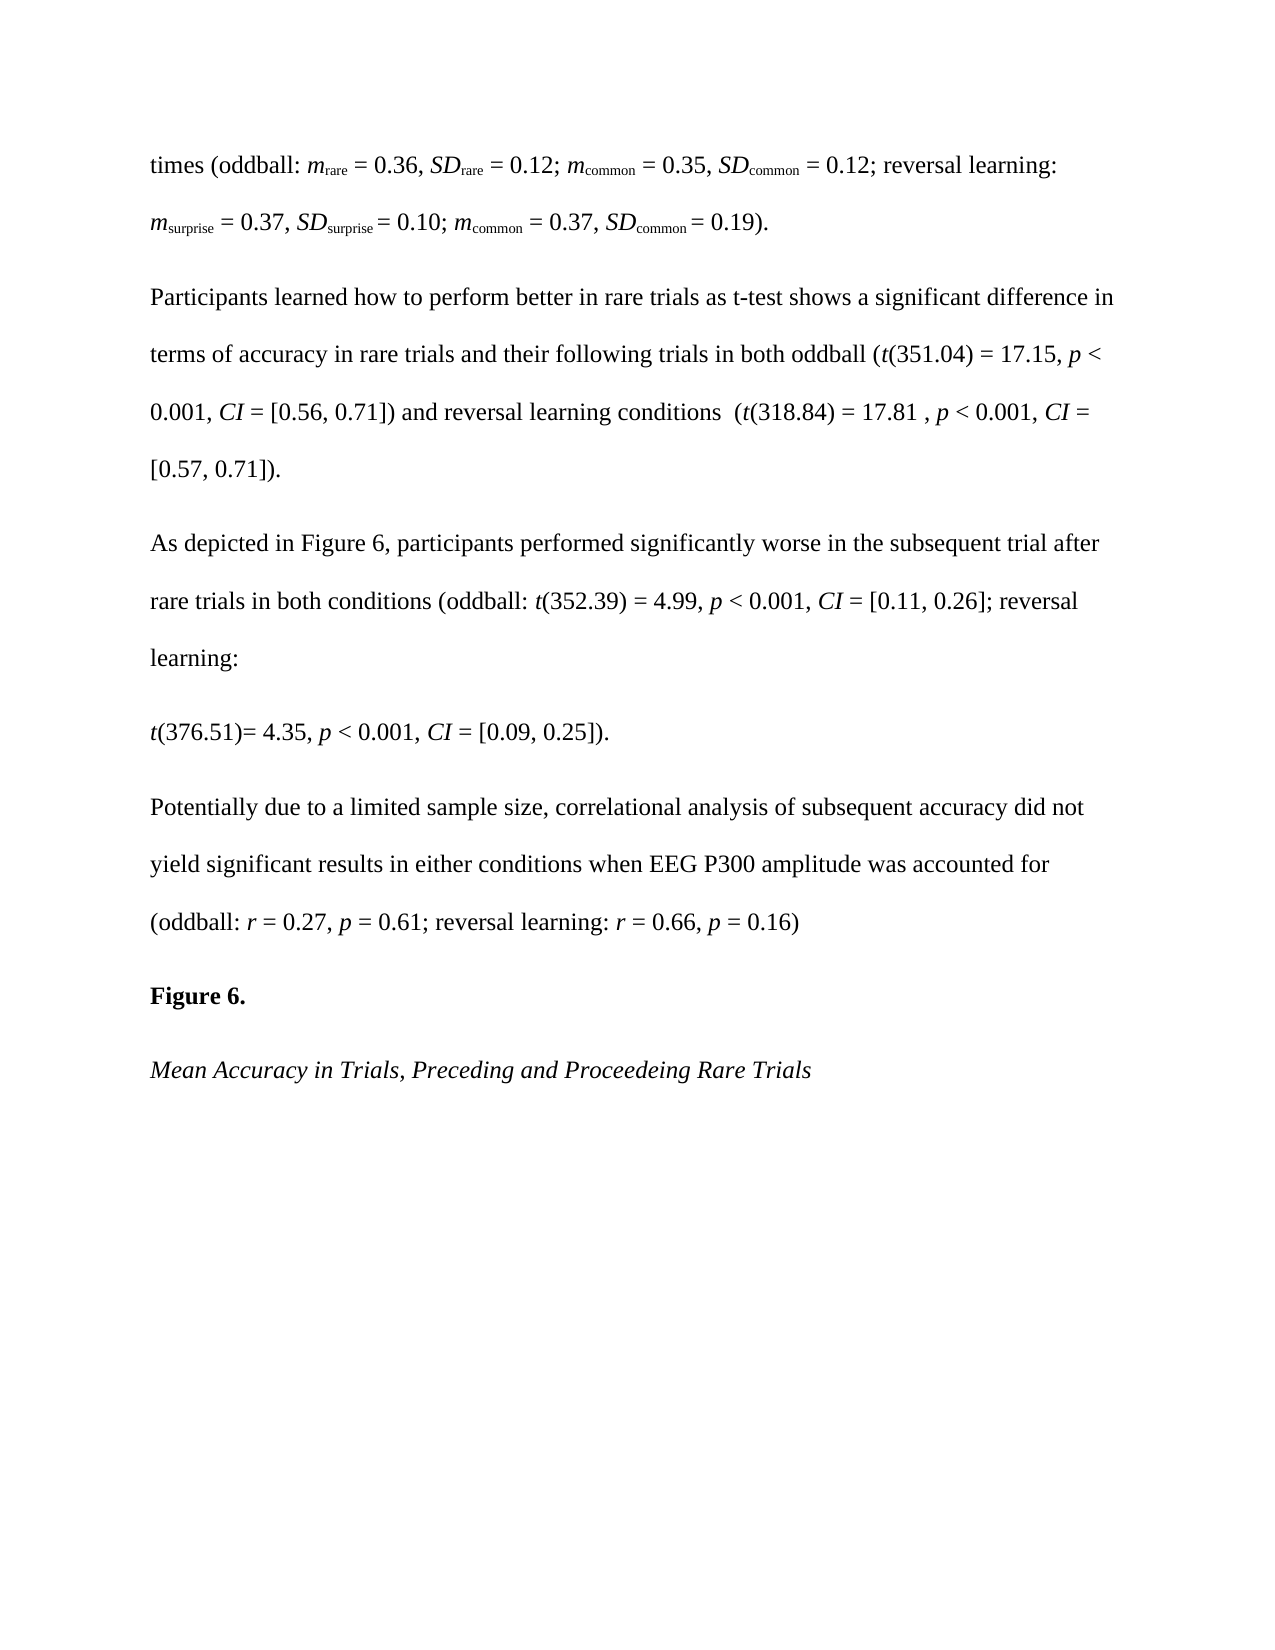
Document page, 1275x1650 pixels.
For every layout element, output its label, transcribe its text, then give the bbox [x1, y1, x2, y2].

text Mean Accuracy in Trials, Preceding and Proceedeing Rare Trials [150, 1055, 1125, 1084]
text Figure 6. [150, 981, 1125, 1009]
text As depicted in Figure 6, participants performed significantly worse in the subsequent trial after rare trials in both conditions (oddball: t(352.39) = 4.99, p < 0.001, CI = [0.11, 0.26]; reversal learning: [150, 528, 1125, 672]
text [150, 150, 1125, 236]
text Participants learned how to perform better in rare trials as t-test shows a significant difference in terms of accuracy in rare trials and their following trials in both oddball (t(351.04) = 17.15, p < 0.001, CI = [0.56, 0.71]) and reversal learning conditions (t(318.84) = 17.81 , p < 0.001, CI = [0.57, 0.71]). [150, 282, 1125, 483]
text Potentially due to a limited sample size, correlational analysis of subsequent accuracy did not yield significant results in either conditions when EEG P300 amplitude was accounted for (oddball: r = 0.27, p = 0.61; reversal learning: r = 0.66, p = 0.16) [150, 792, 1125, 935]
text t(376.51)= 4.35, p < 0.001, CI = [0.09, 0.25]). [150, 717, 1125, 746]
